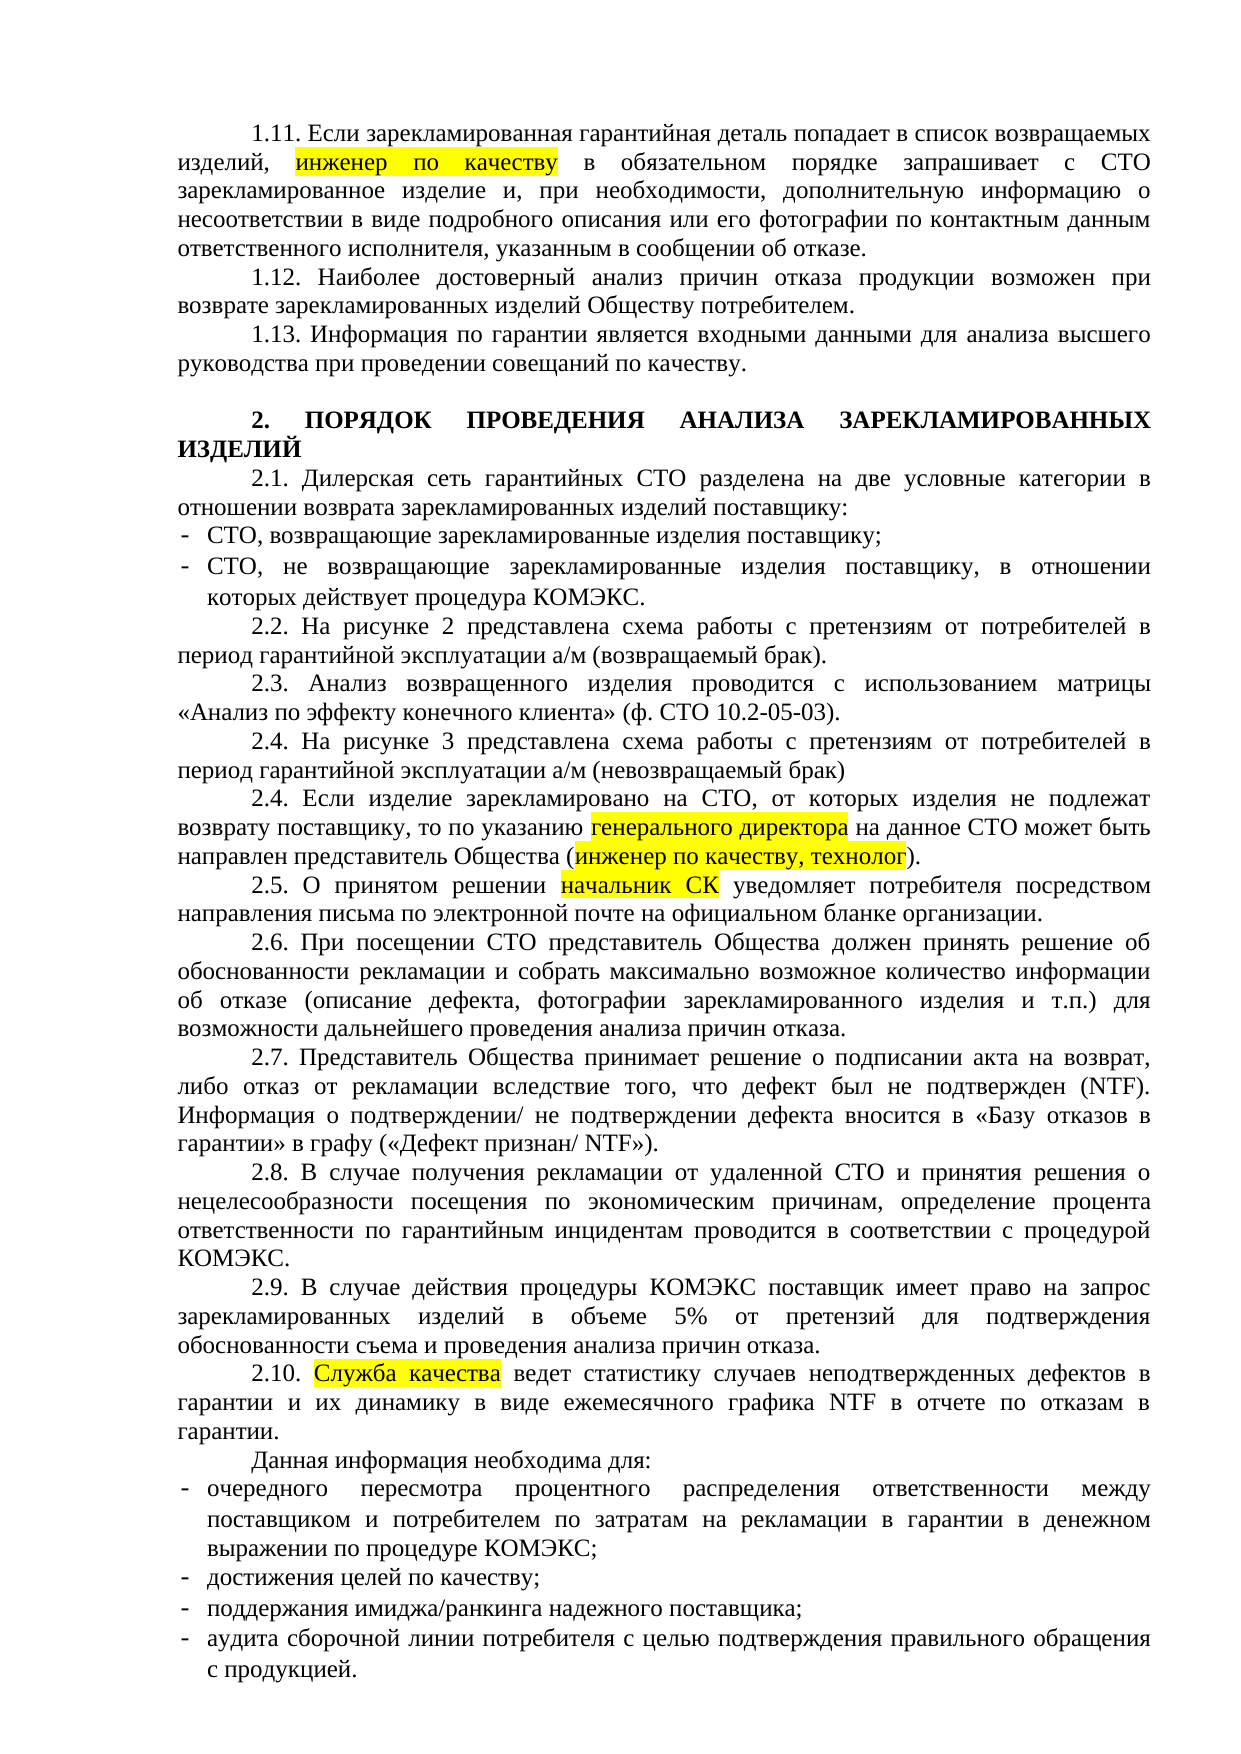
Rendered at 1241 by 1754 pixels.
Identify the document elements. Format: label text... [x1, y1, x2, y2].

list СТО, возвращающие зарекламированные изделия поставщику; [177, 521, 1152, 551]
text 2.1. Дилерская сеть гарантийных СТО разделена на две условные категории в отношении возврата зарекламированных изделий поставщику: [177, 463, 1152, 521]
text 2.3. Анализ возвращенного изделия проводится с использованием матрицы «Анализ по эффекту конечного клиента» (ф. СТО 10.2-05-03). [177, 668, 1152, 726]
text 2.5. О принятом решении начальник СК уведомляет потребителя посредством направления письма по электронной почте на официальном бланке организации. [177, 870, 1152, 927]
text 1.11. Если зарекламированная гарантийная деталь попадает в список возвращаемых изделий, инженер по качеству в обязательном порядке запрашивает с СТО зарекламированное изделие и, при необходимости, дополнительную информацию о несоответствии в виде подробного описания или его фотографии по контактным данным ответственного исполнителя, указанным в сообщении об отказе. [177, 118, 1152, 262]
list достижения целей по качеству; [177, 1562, 1152, 1593]
text 2.4. Если изделие зарекламировано на СТО, от которых изделия не подлежат возврату поставщику, то по указанию генерального директора на данное СТО может быть направлен представитель Общества (инженер по качеству, технолог). [177, 783, 1152, 870]
text 1.13. Информация по гарантии является входными данными для анализа высшего руководства при проведении совещаний по качеству. [177, 319, 1152, 377]
text 2.6. При посещении СТО представитель Общества должен принять решение об обоснованности рекламации и собрать максимально возможное количество информации об отказе (описание дефекта, фотографии зарекламированного изделия и т.п.) для возможности дальнейшего проведения анализа причин отказа. [177, 927, 1152, 1042]
text 2.8. В случае получения рекламации от удаленной СТО и принятия решения о нецелесообразности посещения по экономическим причинам, определение процента ответственности по гарантийным инцидентам проводится в соответствии с процедурой КОМЭКС. [177, 1157, 1152, 1272]
list поддержания имиджа/ранкинга надежного поставщика; [177, 1593, 1152, 1623]
text 1.12. Наиболее достоверный анализ причин отказа продукции возможен при возврате зарекламированных изделий Обществу потребителем. [177, 262, 1152, 319]
list СТО, не возвращающие зарекламированные изделия поставщику, в отношении которых действует процедура КОМЭКС. [177, 551, 1152, 611]
text 2.10. Служба качества ведет статистику случаев неподтвержденных дефектов в гарантии и их динамику в виде ежемесячного графика NTF в отчете по отказам в гарантии. [177, 1358, 1152, 1445]
text 2.7. Представитель Общества принимает решение о подписании акта на возврат, либо отказ от рекламации вследствие того, что дефект был не подтвержден (NTF). Информация о подтверждении/ не подтверждении дефекта вносится в «Базу отказов в гарантии» в графу («Дефект признан/ NTF»). [177, 1042, 1152, 1157]
text 2.2. На рисунке 2 представлена схема работы с претензиям от потребителей в период гарантийной эксплуатации а/м (возвращаемый брак). [177, 611, 1152, 668]
text 2.4. На рисунке 3 представлена схема работы с претензиям от потребителей в период гарантийной эксплуатации а/м (невозвращаемый брак) [177, 726, 1152, 783]
list очередного пересмотра процентного распределения ответственности между поставщиком и потребителем по затратам на рекламации в гарантии в денежном выражении по процедуре КОМЭКС; [177, 1473, 1152, 1562]
text 2. ПОРЯДОК ПРОВЕДЕНИЯ АНАЛИЗА ЗАРЕКЛАМИРОВАННЫХ ИЗДЕЛИЙ [177, 406, 1152, 463]
text Данная информация необходима для: [177, 1445, 1152, 1473]
text 2.9. В случае действия процедуры КОМЭКС поставщик имеет право на запрос зарекламированных изделий в объеме 5% от претензий для подтверждения обоснованности съема и проведения анализа причин отказа. [177, 1272, 1152, 1358]
list аудита сборочной линии потребителя с целью подтверждения правильного обращения с продукцией. [177, 1623, 1152, 1683]
